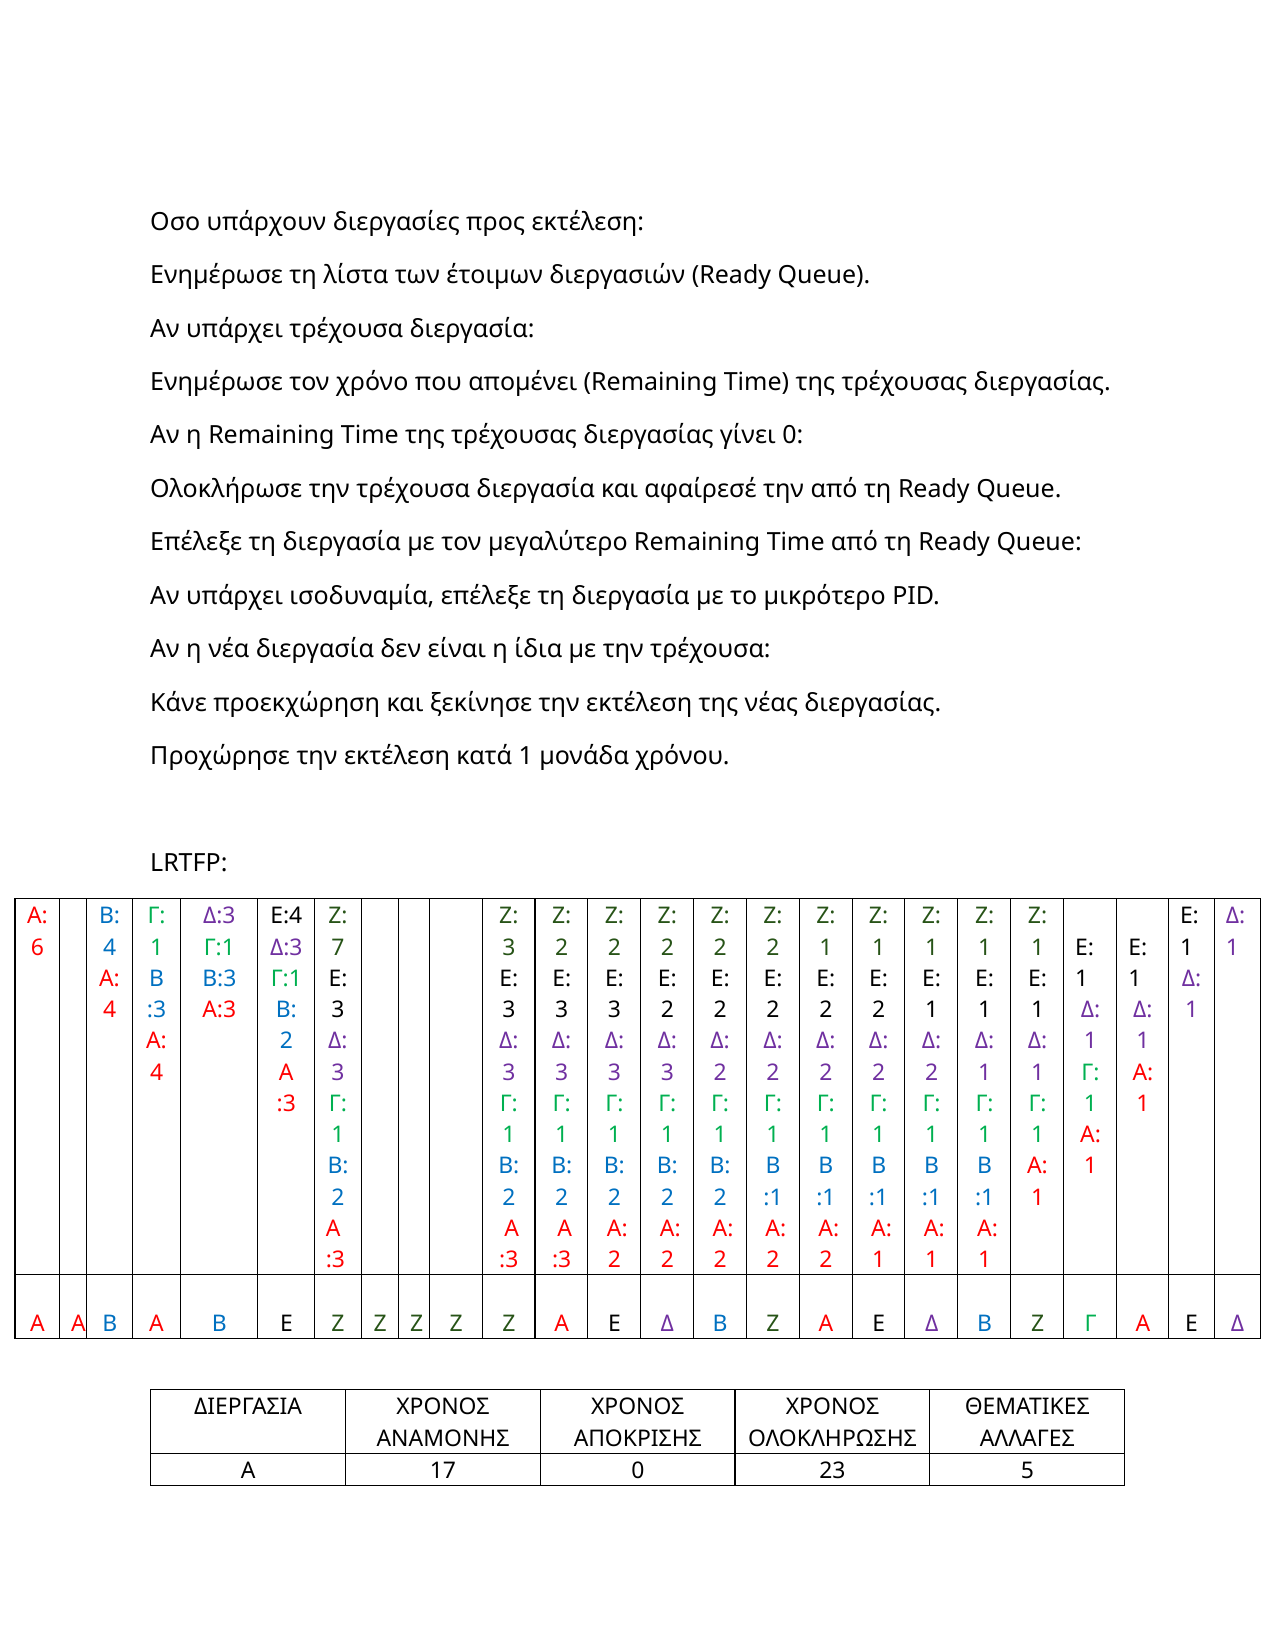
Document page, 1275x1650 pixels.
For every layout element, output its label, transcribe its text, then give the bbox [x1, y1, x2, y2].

table_header Γ:1 B:3 Α:4 [133, 899, 180, 1274]
table_header Ζ:1 Ε:1 Δ:2 Γ:1 B:1 Α:1 [905, 899, 957, 1274]
table_cell 17 [346, 1454, 540, 1485]
table_cell Ε [588, 1275, 640, 1338]
table_header Ζ:1 Ε:2 Δ:2 Γ:1 B:1 Α:1 [853, 899, 904, 1274]
table_header B:4 Α:4 [87, 899, 132, 1274]
table_cell Α [60, 1275, 86, 1338]
text Κάνε προεκχώρηση και ξεκίνησε την εκτέλεση της νέας διεργασίας. [150, 684, 1125, 718]
text Αν η Remaining Time της τρέχουσας διεργασίας γίνει 0: [150, 417, 1125, 451]
table_cell Α [1117, 1275, 1168, 1338]
table_header Δ:1 [1215, 899, 1260, 1274]
table_cell Ζ [399, 1275, 429, 1338]
table_cell B [181, 1275, 257, 1338]
table_cell Α [16, 1275, 59, 1338]
table_cell 23 [736, 1454, 929, 1485]
table_header ΧΡΟΝΟΣ ΑΝΑΜΟΝΗΣ [346, 1390, 540, 1453]
table_cell Ζ [747, 1275, 799, 1338]
table_header ΧΡΟΝΟΣ ΟΛΟΚΛΗΡΩΣΗΣ [736, 1390, 929, 1453]
table_header Ε:1 Δ:1 Γ:1 Α:1 [1064, 899, 1116, 1274]
table_cell B [694, 1275, 746, 1338]
table_header Ε:4 Δ:3 Γ:1 B:2 Α:3 [258, 899, 314, 1274]
table_cell Δ [641, 1275, 693, 1338]
table_cell Α [133, 1275, 180, 1338]
table_cell Α [536, 1275, 587, 1338]
table_cell B [87, 1275, 132, 1338]
table_header Δ:3 Γ:1 B:3 Α:3 [181, 899, 257, 1274]
table_cell Ζ [1011, 1275, 1063, 1338]
text Αν υπάρχει τρέχουσα διεργασία: [150, 310, 1125, 344]
text Αν η νέα διεργασία δεν είναι η ίδια με την τρέχουσα: [150, 631, 1125, 665]
text Ενημέρωσε τη λίστα των έτοιμων διεργασιών (Ready Queue). [150, 257, 1125, 291]
table_cell Ε [258, 1275, 314, 1338]
text Αν υπάρχει ισοδυναμία, επέλεξε τη διεργασία με το μικρότερο PID. [150, 577, 1125, 612]
table_cell Ε [853, 1275, 904, 1338]
table_cell 0 [541, 1454, 734, 1485]
table_cell Α [151, 1454, 345, 1485]
table_cell 5 [930, 1454, 1124, 1485]
table_header ΧΡΟΝΟΣ ΑΠΟΚΡΙΣΗΣ [541, 1390, 734, 1453]
table_cell Ζ [430, 1275, 482, 1338]
table_header Ζ:2 Ε:3 Δ:3 Γ:1 B:2 Α:3 [536, 899, 587, 1274]
text Προχώρησε την εκτέλεση κατά 1 μονάδα χρόνου. [150, 738, 1125, 772]
text LRTFP: [150, 845, 1125, 879]
table_header [362, 899, 398, 1274]
table_header Ζ:2 Ε:2 Δ:2 Γ:1 B:1 Α:2 [747, 899, 799, 1274]
table_header Ζ:3 Ε:3 Δ:3 Γ:1 B:2 Α:3 [483, 899, 534, 1274]
table_cell Ζ [315, 1275, 361, 1338]
table_header Ε:1 Δ:1 Α:1 [1117, 899, 1168, 1274]
table_header Ζ:1 Ε:1 Δ:1 Γ:1 Α:1 [1011, 899, 1063, 1274]
table_header Ζ:1 Ε:1 Δ:1 Γ:1 B:1 Α:1 [958, 899, 1010, 1274]
table_cell Α [800, 1275, 852, 1338]
table_header Ζ:2 Ε:2 Δ:2 Γ:1 B:2 Α:2 [694, 899, 746, 1274]
text Οσο υπάρχουν διεργασίες προς εκτέλεση: [150, 203, 1125, 237]
table_header [60, 899, 86, 1274]
table_cell Δ [905, 1275, 957, 1338]
table_cell Ζ [362, 1275, 398, 1338]
table_cell Ε [1169, 1275, 1214, 1338]
table_header ΔΙΕΡΓΑΣΙΑ [151, 1390, 345, 1453]
table_header Α:6 [16, 899, 59, 1274]
table_cell Ζ [483, 1275, 534, 1338]
table_cell Δ [1215, 1275, 1260, 1338]
table_cell Γ [1064, 1275, 1116, 1338]
table_header Ζ:7 Ε:3 Δ:3 Γ:1 B:2 Α:3 [315, 899, 361, 1274]
table_header ΘΕΜΑΤΙΚΕΣ ΑΛΛΑΓΕΣ [930, 1390, 1124, 1453]
text Ολοκλήρωσε την τρέχουσα διεργασία και αφαίρεσέ την από τη Ready Queue. [150, 471, 1125, 505]
table_cell B [958, 1275, 1010, 1338]
table_header Ζ:1 Ε:2 Δ:2 Γ:1 B:1 Α:2 [800, 899, 852, 1274]
table_header [430, 899, 482, 1274]
text Επέλεξε τη διεργασία με τον μεγαλύτερο Remaining Time από τη Ready Queue: [150, 524, 1125, 558]
table_header Ζ:2 Ε:3 Δ:3 Γ:1 B:2 Α:2 [588, 899, 640, 1274]
table_header Ε:1 Δ:1 [1169, 899, 1214, 1274]
text Ενημέρωσε τον χρόνο που απομένει (Remaining Time) της τρέχουσας διεργασίας. [150, 364, 1125, 398]
table_header [399, 899, 429, 1274]
table_header Ζ:2 Ε:2 Δ:3 Γ:1 B:2 Α:2 [641, 899, 693, 1274]
